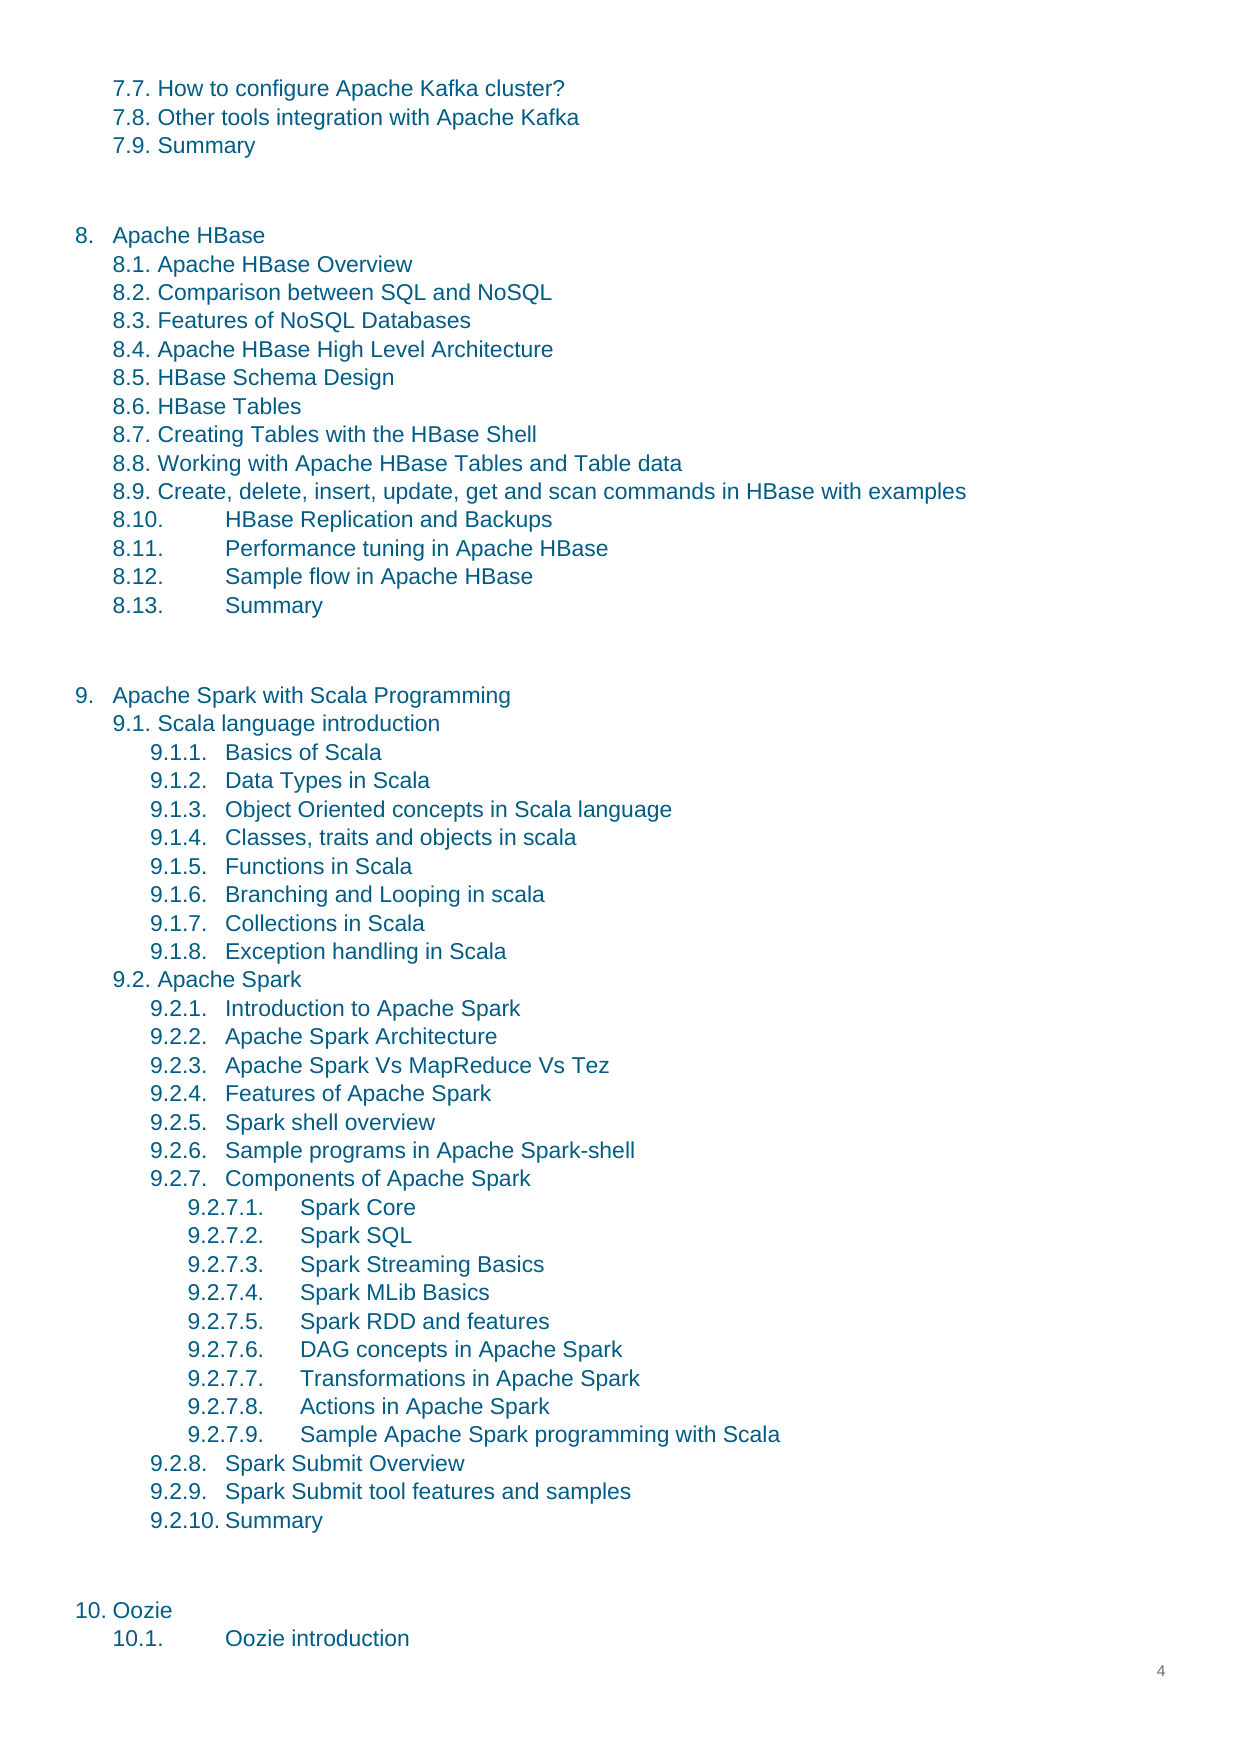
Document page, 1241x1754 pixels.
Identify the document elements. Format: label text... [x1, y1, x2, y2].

list Other tools integration with Apache Kafka [112, 103, 1165, 130]
list Create, delete, insert, update, get and scan commands in HBase with examples [112, 478, 1165, 504]
list HBase Tables [112, 393, 1165, 419]
list Comparison between SQL and NoSQL [112, 279, 1165, 305]
list Functions in Scala [150, 853, 1165, 879]
list Data Types in Scala [150, 767, 1165, 794]
list Features of NoSQL Databases [112, 307, 1165, 334]
list Sample programs in Apache Spark-shell [150, 1137, 1165, 1163]
list Summary [112, 592, 1165, 618]
list Classes, traits and objects in scala [150, 824, 1165, 851]
list Spark SQL [187, 1222, 1165, 1249]
list Apache Spark Vs MapReduce Vs Tez [150, 1052, 1165, 1078]
list Transformations in Apache Spark [187, 1364, 1165, 1391]
list Creating Tables with the HBase Shell [112, 421, 1165, 447]
list Exception handling in Scala [150, 938, 1165, 964]
list Spark MLib Basics [187, 1279, 1165, 1306]
list Actions in Apache Spark [187, 1393, 1165, 1419]
list How to configure Apache Kafka cluster? [112, 75, 1165, 101]
list Collections in Scala [150, 909, 1165, 936]
list Apache HBase Overview [112, 251, 1165, 277]
list HBase Replication and Backups [112, 506, 1165, 533]
list Apache Spark [112, 966, 1165, 993]
list HBase Schema Design [112, 364, 1165, 391]
list Oozie [75, 1597, 1165, 1623]
list Working with Apache HBase Tables and Table data [112, 449, 1165, 476]
list Summary [150, 1507, 1165, 1533]
list Spark Core [187, 1194, 1165, 1220]
list Object Oriented concepts in Scala language [150, 796, 1165, 822]
list Spark Streaming Basics [187, 1251, 1165, 1277]
list Apache Spark Architecture [150, 1023, 1165, 1049]
list Basics of Scala [150, 739, 1165, 765]
list Features of Apache Spark [150, 1080, 1165, 1106]
list Summary [112, 132, 1165, 158]
list Introduction to Apache Spark [150, 995, 1165, 1021]
list DAG concepts in Apache Spark [187, 1336, 1165, 1362]
list Apache HBase [75, 222, 1165, 248]
list Apache Spark with Scala Programming [75, 682, 1165, 708]
list Components of Apache Spark [150, 1165, 1165, 1192]
list Performance tuning in Apache HBase [112, 535, 1165, 561]
list Oozie introduction [112, 1625, 1165, 1652]
list Spark RDD and features [187, 1308, 1165, 1334]
list Sample flow in Apache HBase [112, 563, 1165, 590]
list Spark Submit Overview [150, 1450, 1165, 1476]
list Sample Apache Spark programming with Scala [187, 1421, 1165, 1448]
list Apache HBase High Level Architecture [112, 336, 1165, 362]
list Spark shell overview [150, 1108, 1165, 1135]
list Spark Submit tool features and samples [150, 1478, 1165, 1504]
list Branching and Looping in scala [150, 881, 1165, 907]
list Scala language introduction [112, 710, 1165, 737]
